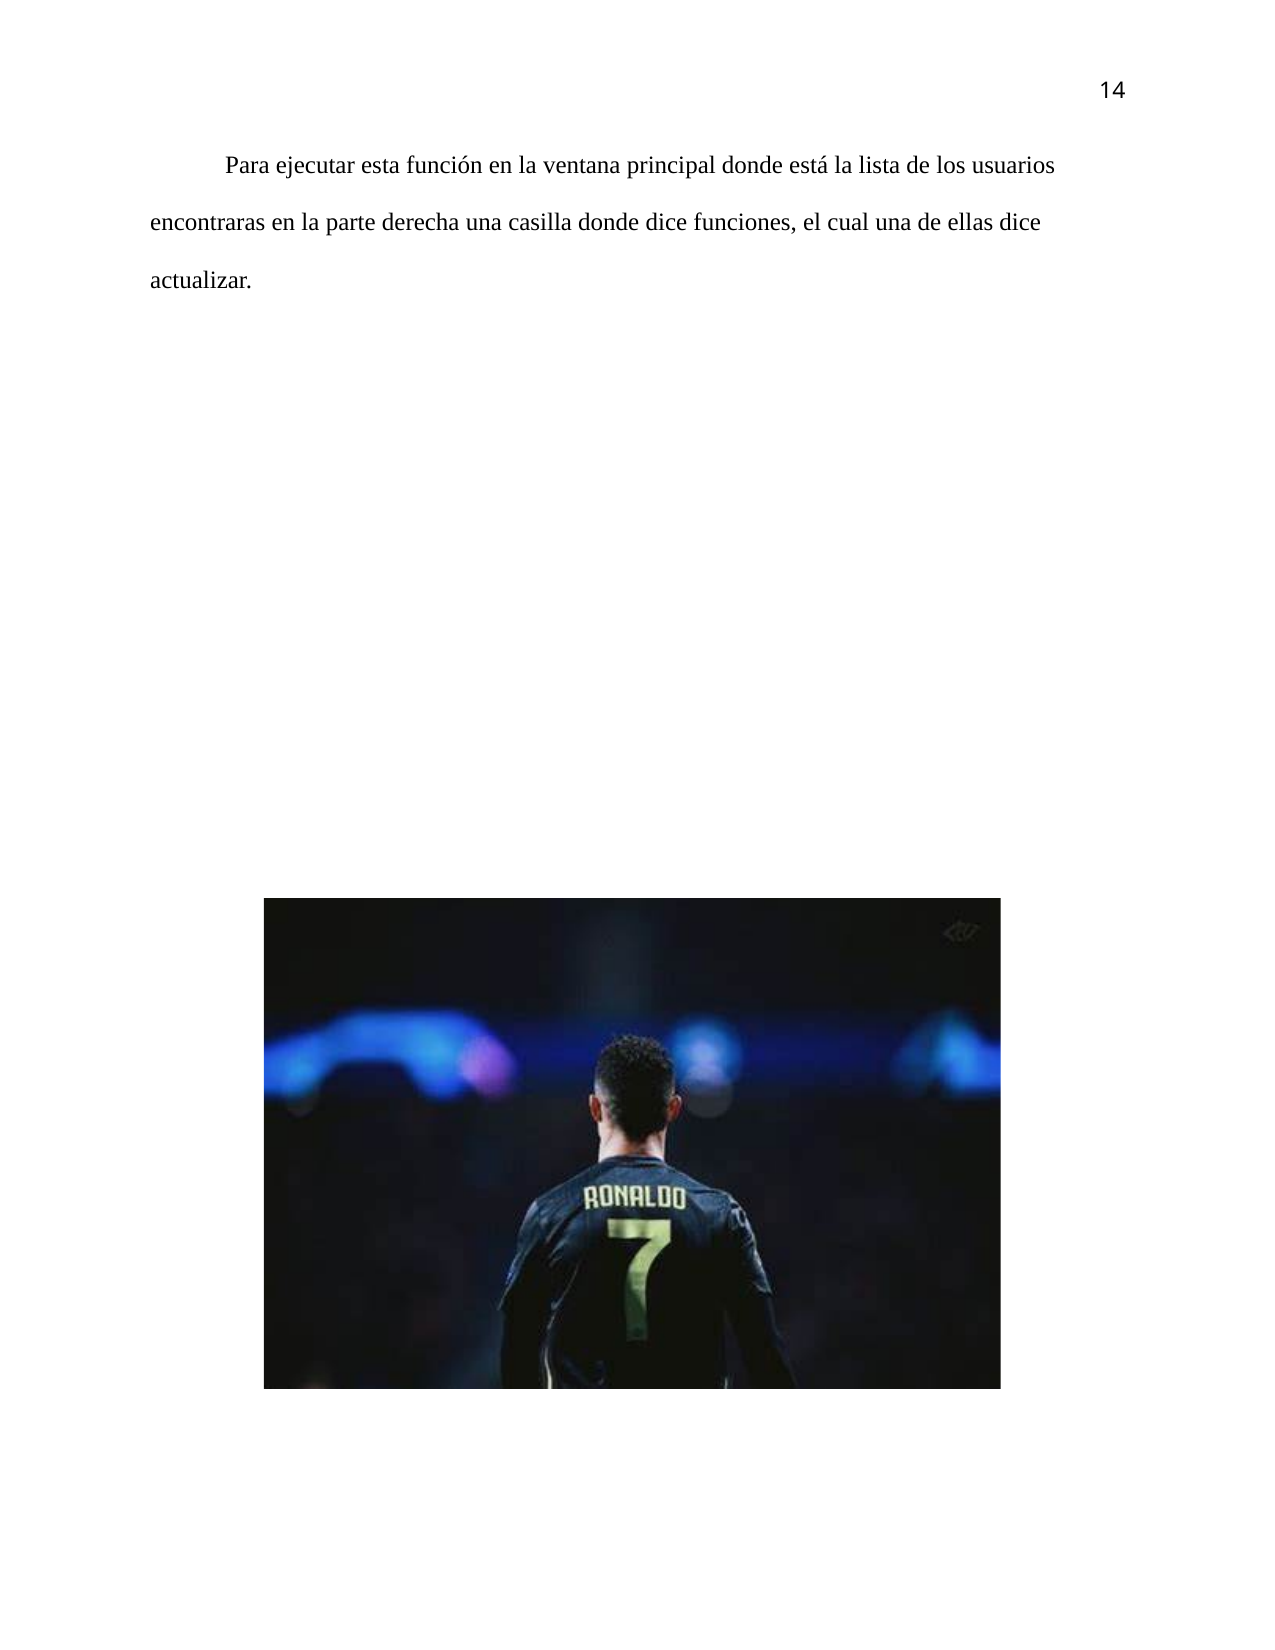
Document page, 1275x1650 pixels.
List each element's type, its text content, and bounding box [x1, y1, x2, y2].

picture [263, 898, 1001, 1389]
subtitle Para ejecutar esta función en la ventana principal donde está la lista de los usuarios encontraras en la parte derecha una casilla donde dice funciones, el cual una de ellas dice actualizar. [150, 150, 1125, 294]
